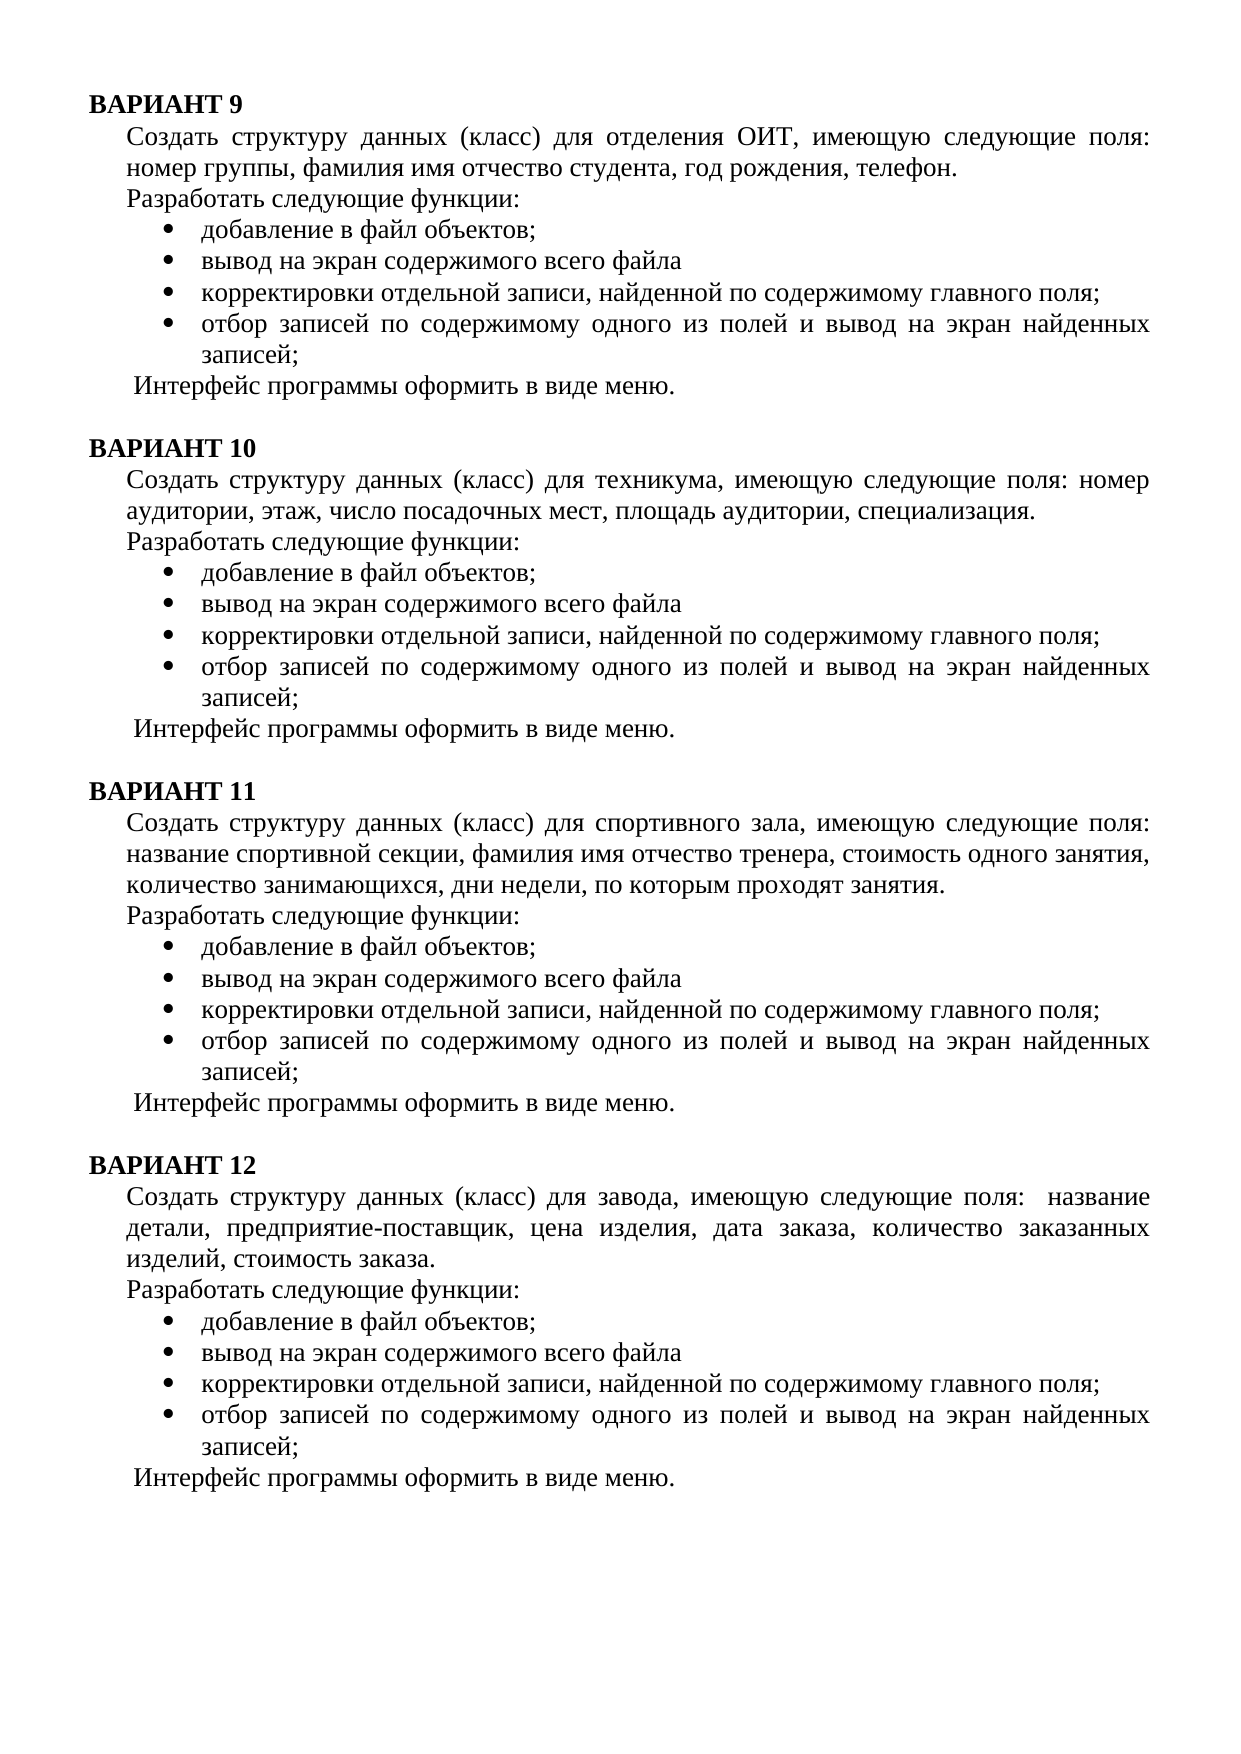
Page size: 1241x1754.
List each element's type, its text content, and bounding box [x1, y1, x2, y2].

text Создать структуру данных (класс) для отделения ОИТ, имеющую следующие поля: номер группы, фамилия имя отчество студента, год рождения, телефон. [126, 120, 1152, 182]
text Разработать следующие функции: [126, 1273, 1152, 1304]
list отбор записей по содержимому одного из полей и вывод на экран найденных записей; [164, 307, 1152, 369]
list отбор записей по содержимому одного из полей и вывод на экран найденных записей; [164, 1398, 1152, 1461]
text Разработать следующие функции: [126, 182, 1152, 213]
text ВАРИАНТ 12 [89, 1149, 1152, 1180]
list корректировки отдельной записи, найденной по содержимому главного поля; [164, 993, 1152, 1024]
text Разработать следующие функции: [126, 899, 1152, 930]
list добавление в файл объектов; [164, 213, 1152, 244]
list вывод на экран содержимого всего файла [164, 962, 1152, 993]
list вывод на экран содержимого всего файла [164, 1336, 1152, 1367]
list отбор записей по содержимому одного из полей и вывод на экран найденных записей; [164, 650, 1152, 712]
text Разработать следующие функции: [126, 525, 1152, 556]
text ВАРИАНТ 9 [89, 89, 1152, 120]
text Создать структуру данных (класс) для завода, имеющую следующие поля: название детали, предприятие-поставщик, цена изделия, дата заказа, количество заказанных изделий, стоимость заказа. [126, 1180, 1152, 1273]
text Создать структуру данных (класс) для спортивного зала, имеющую следующие поля: название спортивной секции, фамилия имя отчество тренера, стоимость одного занятия, количество занимающихся, дни недели, по которым проходят занятия. [126, 806, 1152, 899]
text ВАРИАНТ 11 [89, 775, 1152, 806]
text Интерфейс программы оформить в виде меню. [133, 712, 1152, 743]
text Интерфейс программы оформить в виде меню. [133, 1087, 1152, 1118]
list корректировки отдельной записи, найденной по содержимому главного поля; [164, 1367, 1152, 1398]
list вывод на экран содержимого всего файла [164, 587, 1152, 619]
list корректировки отдельной записи, найденной по содержимому главного поля; [164, 619, 1152, 650]
list отбор записей по содержимому одного из полей и вывод на экран найденных записей; [164, 1024, 1152, 1087]
list добавление в файл объектов; [164, 1304, 1152, 1336]
text ВАРИАНТ 10 [89, 432, 1152, 463]
list корректировки отдельной записи, найденной по содержимому главного поля; [164, 276, 1152, 307]
text Интерфейс программы оформить в виде меню. [133, 369, 1152, 401]
list добавление в файл объектов; [164, 930, 1152, 962]
list вывод на экран содержимого всего файла [164, 244, 1152, 276]
text Интерфейс программы оформить в виде меню. [133, 1461, 1152, 1492]
text Создать структуру данных (класс) для техникума, имеющую следующие поля: номер аудитории, этаж, число посадочных мест, площадь аудитории, специализация. [126, 463, 1152, 525]
list добавление в файл объектов; [164, 556, 1152, 587]
